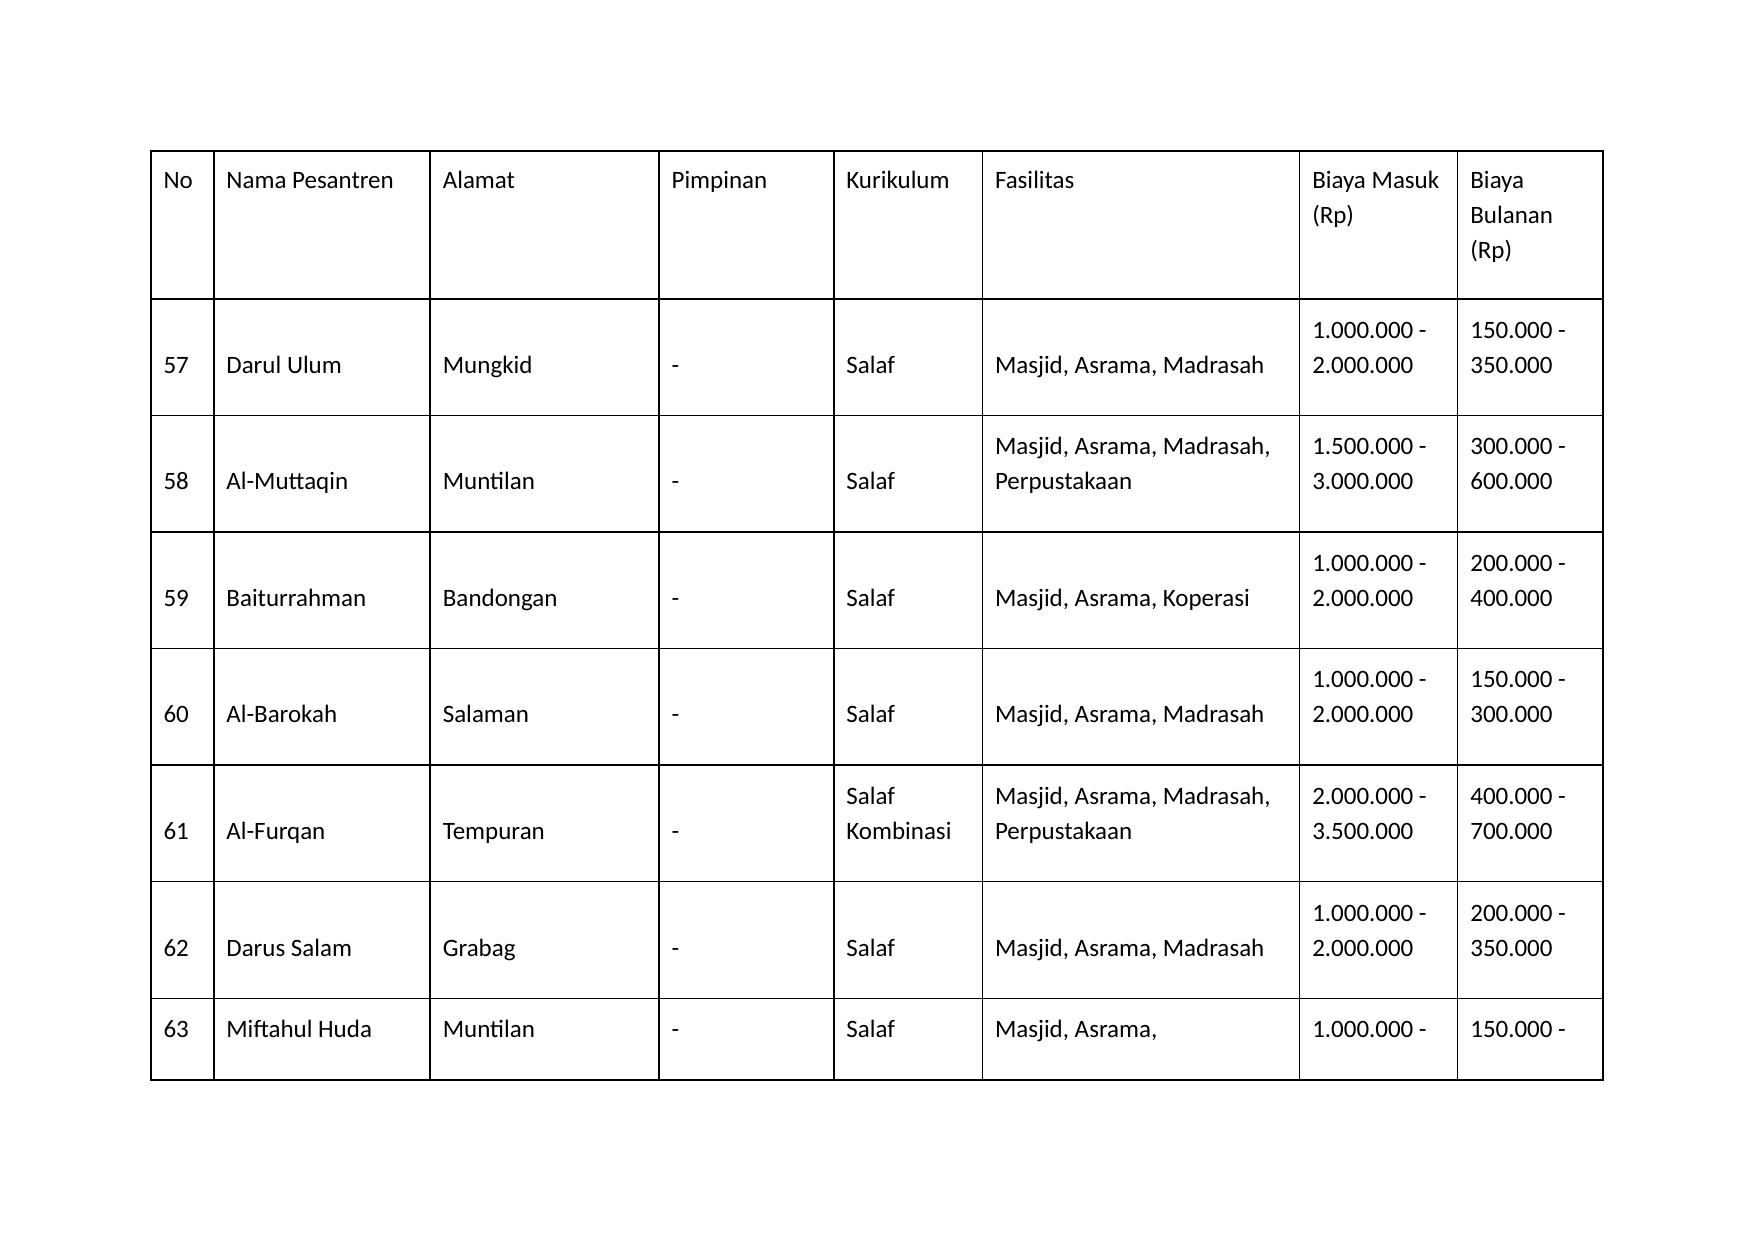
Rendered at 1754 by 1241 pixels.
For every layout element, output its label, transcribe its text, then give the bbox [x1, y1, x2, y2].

table_cell 1.000.000 - 2.000.000 [1300, 649, 1457, 764]
table_cell 57 [152, 300, 213, 414]
table_header Alamat [431, 152, 658, 298]
table_header Nama Pesantren [215, 152, 429, 298]
table_cell Darus Salam [215, 882, 429, 997]
table_cell Baiturrahman [215, 533, 429, 648]
table_cell - [660, 882, 833, 997]
table_cell 2.000.000 - 3.500.000 [1300, 766, 1457, 881]
table_cell Masjid, Asrama, Madrasah [983, 300, 1299, 414]
table_cell 150.000 - 300.000 [1458, 999, 1602, 1079]
table_cell 61 [152, 766, 213, 881]
table_cell 150.000 - 300.000 [1458, 649, 1602, 764]
table_cell - [660, 999, 833, 1079]
table_cell 1.000.000 - 2.000.000 [1300, 300, 1457, 414]
table_cell Al-Muttaqin [215, 416, 429, 531]
table_cell Al-Furqan [215, 766, 429, 881]
table_cell Masjid, Asrama, Madrasah, Perpustakaan [983, 416, 1299, 531]
table_cell Masjid, Asrama, Perpustakaan [983, 999, 1299, 1079]
table_cell Salaf [835, 999, 982, 1079]
table_cell Masjid, Asrama, Madrasah, Perpustakaan [983, 766, 1299, 881]
table_cell Miftahul Huda [215, 999, 429, 1079]
table_cell Salaf [835, 416, 982, 531]
table_cell Grabag [431, 882, 658, 997]
table_cell 1.000.000 - 2.000.000 [1300, 882, 1457, 997]
table_cell Salaf Kombinasi [835, 766, 982, 881]
table_cell 200.000 - 400.000 [1458, 533, 1602, 648]
table_cell Masjid, Asrama, Koperasi [983, 533, 1299, 648]
table_cell 62 [152, 882, 213, 997]
table_cell - [660, 533, 833, 648]
table_cell Salaman [431, 649, 658, 764]
table_cell 200.000 - 350.000 [1458, 882, 1602, 997]
table_cell 59 [152, 533, 213, 648]
table_cell - [660, 649, 833, 764]
table_cell Muntilan [431, 416, 658, 531]
table_cell Muntilan [431, 999, 658, 1079]
table_header Pimpinan [660, 152, 833, 298]
table_cell 1.000.000 - 2.000.000 [1300, 999, 1457, 1079]
table_cell Masjid, Asrama, Madrasah [983, 649, 1299, 764]
table_cell Salaf [835, 533, 982, 648]
table_cell Al-Barokah [215, 649, 429, 764]
table_header Kurikulum [835, 152, 982, 298]
table_cell - [660, 416, 833, 531]
table_cell Salaf [835, 882, 982, 997]
table_cell 58 [152, 416, 213, 531]
table_cell 300.000 - 600.000 [1458, 416, 1602, 531]
table_cell Mungkid [431, 300, 658, 414]
table_cell Salaf [835, 649, 982, 764]
table_cell Masjid, Asrama, Madrasah [983, 882, 1299, 997]
table_cell Bandongan [431, 533, 658, 648]
table_cell 60 [152, 649, 213, 764]
table_cell 63 [152, 999, 213, 1079]
table_cell 400.000 - 700.000 [1458, 766, 1602, 881]
table_cell - [660, 300, 833, 414]
table_cell 1.500.000 - 3.000.000 [1300, 416, 1457, 531]
table_header Biaya Bulanan (Rp) [1458, 152, 1602, 298]
table_header Biaya Masuk (Rp) [1300, 152, 1457, 298]
table_cell 150.000 - 350.000 [1458, 300, 1602, 414]
table_header No [152, 152, 213, 298]
table_cell - [660, 766, 833, 881]
table_cell Tempuran [431, 766, 658, 881]
table_cell 1.000.000 - 2.000.000 [1300, 533, 1457, 648]
table_cell Salaf [835, 300, 982, 414]
table_header Fasilitas [983, 152, 1299, 298]
table_cell Darul Ulum [215, 300, 429, 414]
